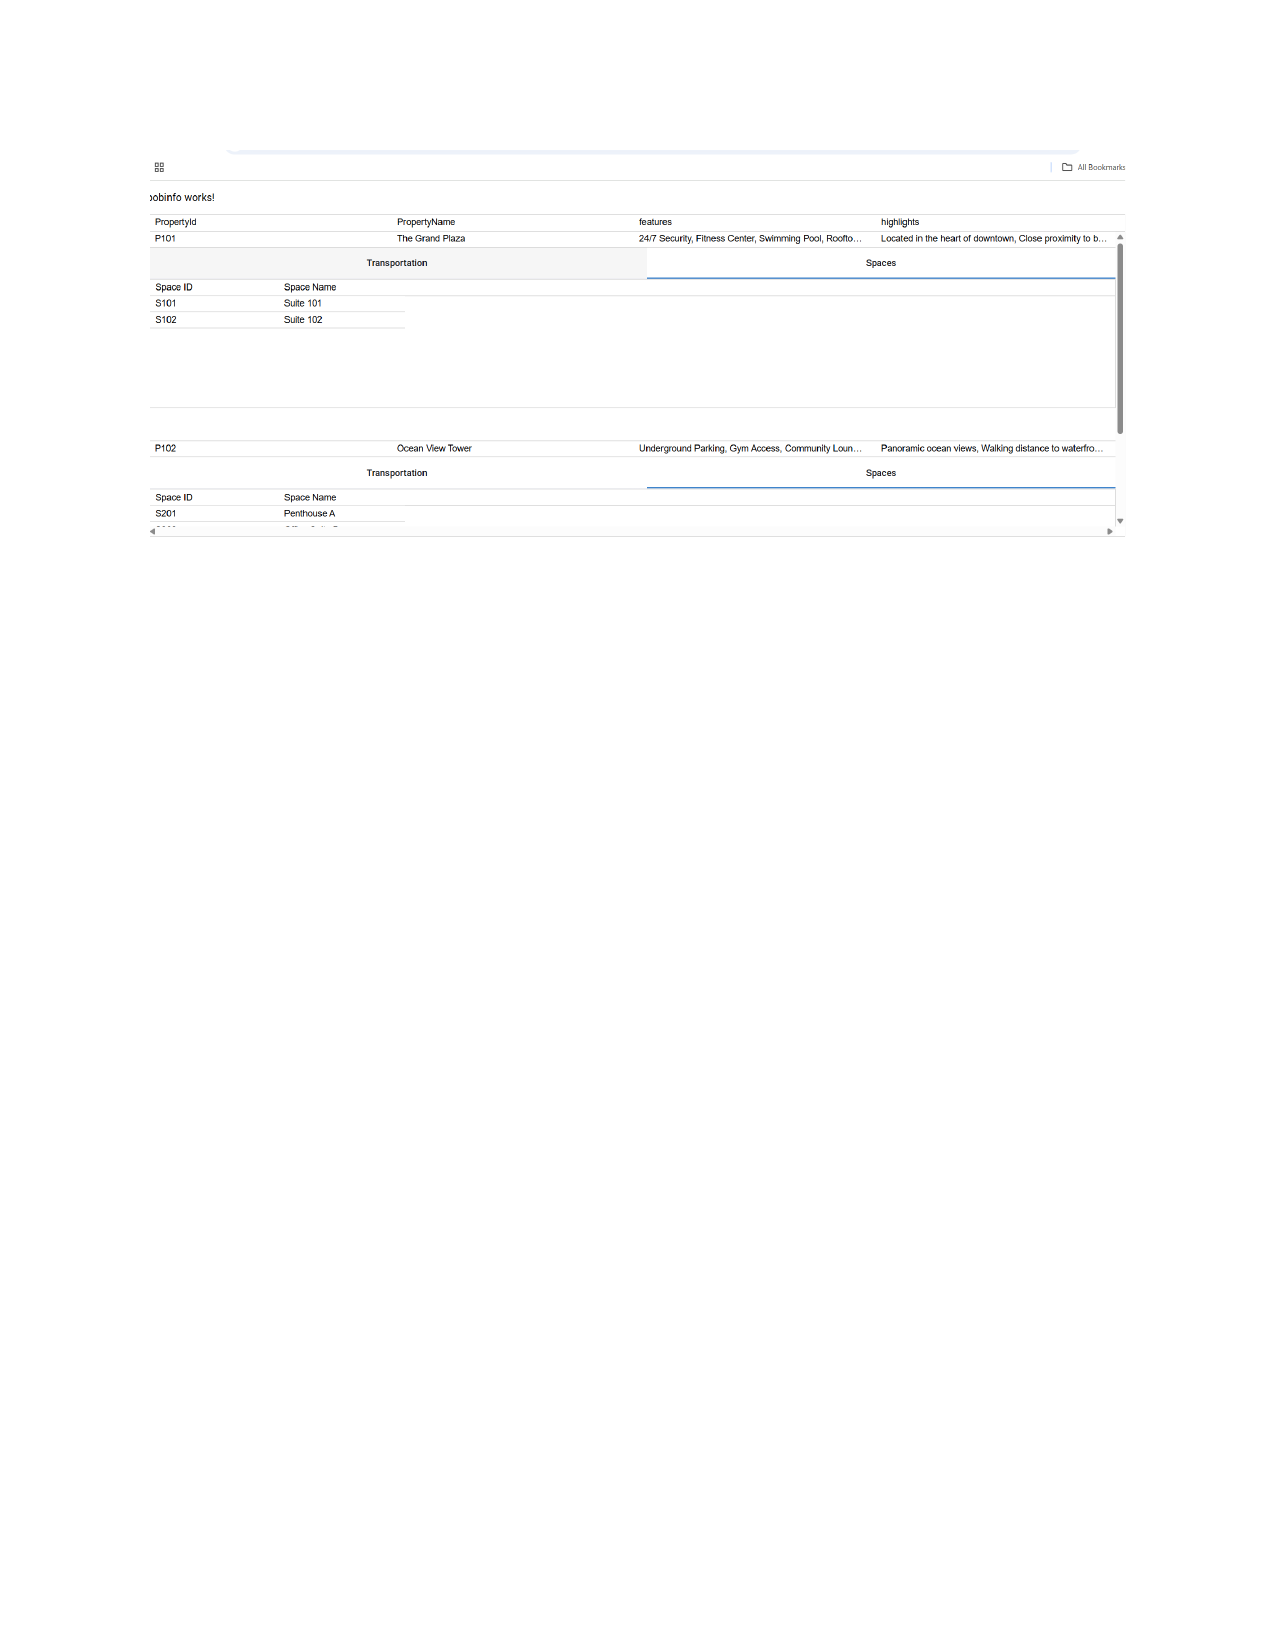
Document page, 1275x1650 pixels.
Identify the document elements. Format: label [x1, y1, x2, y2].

picture [150, 150, 1125, 601]
